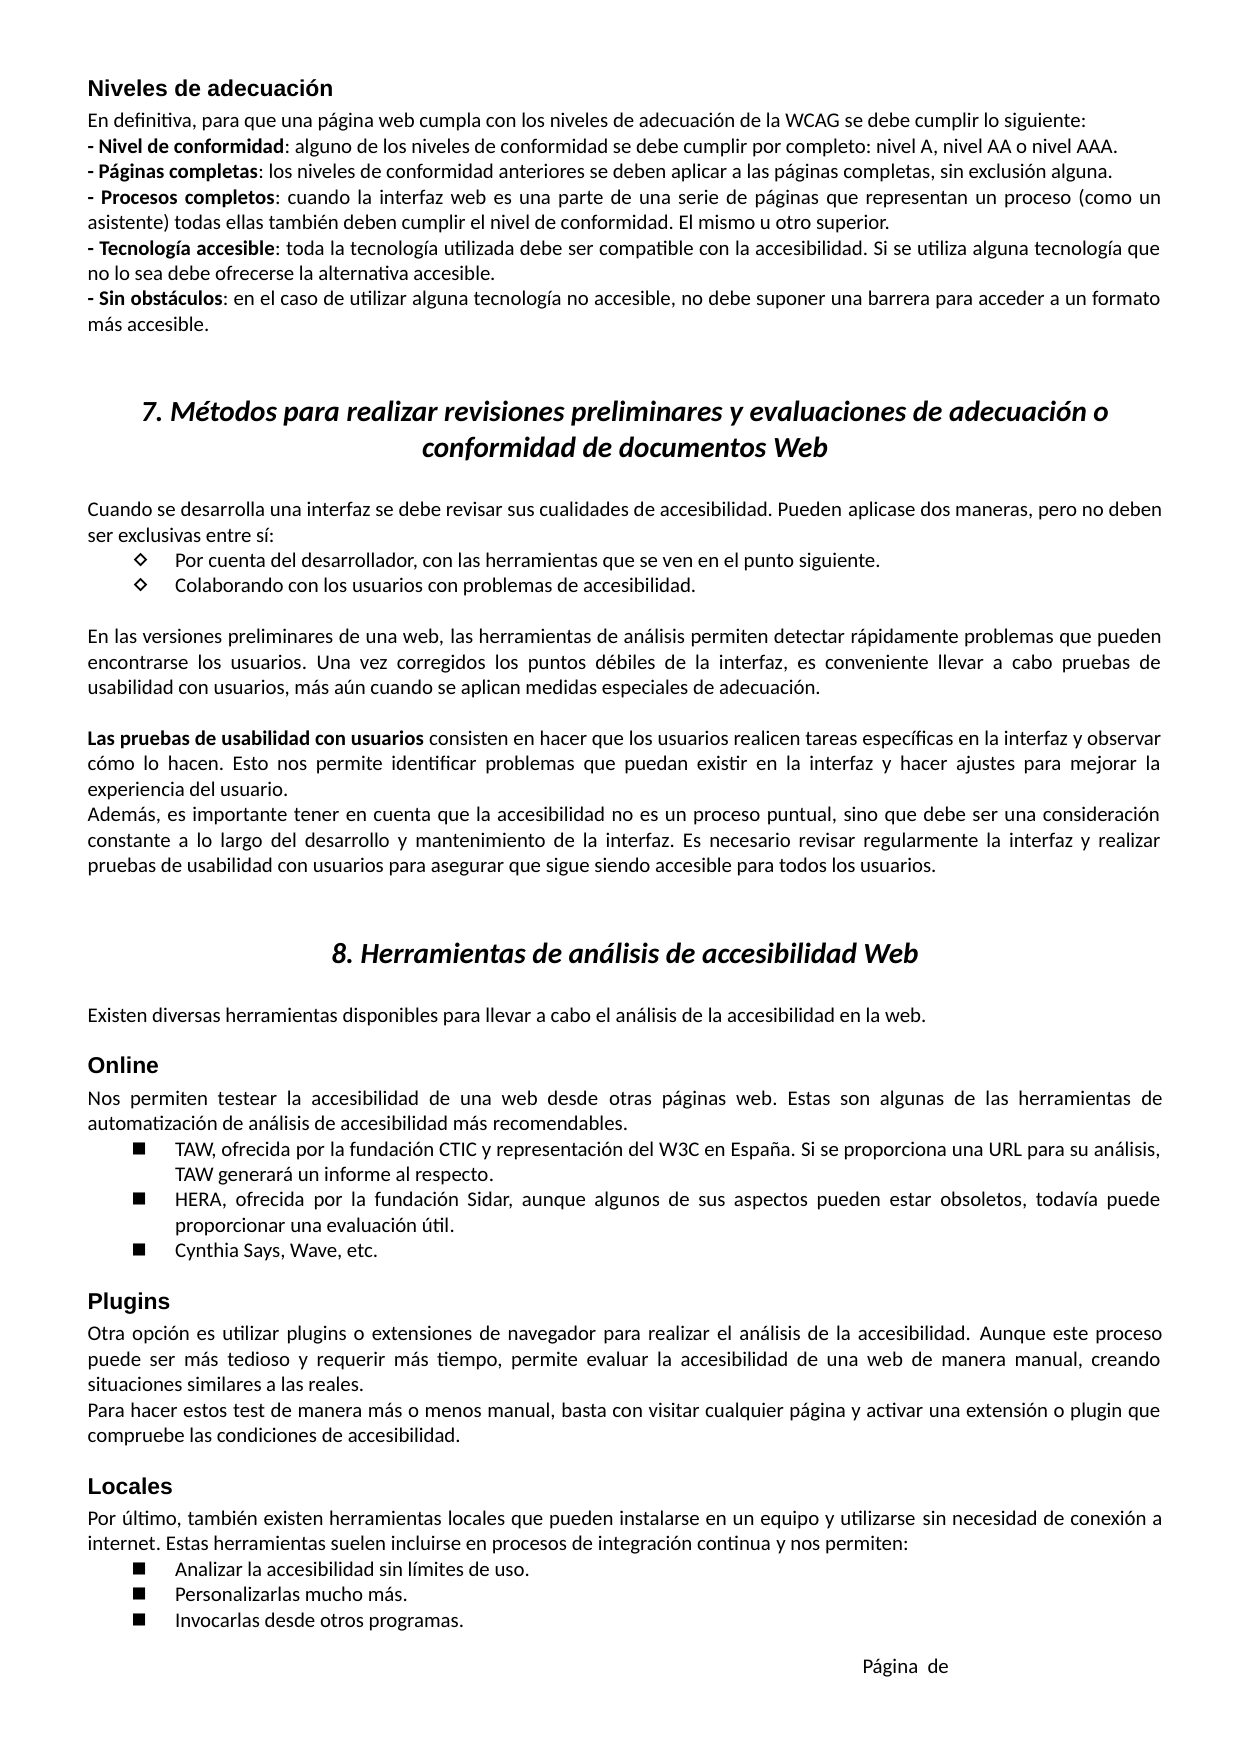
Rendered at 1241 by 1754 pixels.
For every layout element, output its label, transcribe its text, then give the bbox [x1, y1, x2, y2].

text Por último, también existen herramientas locales que pueden instalarse en un equipo y utilizarse sin necesidad de conexión a internet. Estas herramientas suelen incluirse en procesos de integración continua y nos permiten: [87, 1505, 1162, 1556]
list Invocarlas desde otros programas. [131, 1607, 1162, 1632]
text Cuando se desarrolla una interfaz se debe revisar sus cualidades de accesibilidad. Pueden aplicase dos maneras, pero no deben ser exclusivas entre sí: [87, 496, 1162, 547]
list Colaborando con los usuarios con problemas de accesibilidad. [131, 573, 1162, 598]
list TAW, ofrecida por la fundación CTIC y representación del W3C en España. Si se proporciona una URL para su análisis, TAW generará un informe al respecto. [131, 1136, 1162, 1187]
subtitle Herramientas de análisis de accesibilidad Web [87, 935, 1162, 970]
subtitle Locales [87, 1473, 1162, 1499]
list Analizar la accesibilidad sin límites de uso. [131, 1556, 1162, 1581]
text - Procesos completos: cuando la interfaz web es una parte de una serie de páginas que representan un proceso (como un asistente) todas ellas también deben cumplir el nivel de conformidad. El mismo u otro superior. [87, 184, 1162, 235]
list Personalizarlas mucho más. [131, 1581, 1162, 1607]
text Nos permiten testear la accesibilidad de una web desde otras páginas web. Estas son algunas de las herramientas de automatización de análisis de accesibilidad más recomendables. [87, 1085, 1162, 1136]
list Cynthia Says, Wave, etc. [131, 1237, 1162, 1263]
text En definitiva, para que una página web cumpla con los niveles de adecuación de la WCAG se debe cumplir lo siguiente: [87, 108, 1162, 133]
text Las pruebas de usabilidad con usuarios consisten en hacer que los usuarios realicen tareas específicas en la interfaz y observar cómo lo hacen. Esto nos permite identificar problemas que puedan existir en la interfaz y hacer ajustes para mejorar la experiencia del usuario. [87, 725, 1162, 801]
subtitle Niveles de adecuación [87, 75, 1162, 101]
list HERA, ofrecida por la fundación Sidar, aunque algunos de sus aspectos pueden estar obsoletos, todavía puede proporcionar una evaluación útil. [131, 1187, 1162, 1237]
text - Tecnología accesible: toda la tecnología utilizada debe ser compatible con la accesibilidad. Si se utiliza alguna tecnología que no lo sea debe ofrecerse la alternativa accesible. [87, 235, 1162, 286]
list En las versiones preliminares de una web, las herramientas de análisis permiten detectar rápidamente problemas que pueden encontrarse los usuarios. Una vez corregidos los puntos débiles de la interfaz, es conveniente llevar a cabo pruebas de usabilidad con usuarios, más aún cuando se aplican medidas especiales de adecuación. [87, 623, 1162, 700]
list Por cuenta del desarrollador, con las herramientas que se ven en el punto siguiente. [131, 547, 1162, 573]
text Otra opción es utilizar plugins o extensiones de navegador para realizar el análisis de la accesibilidad. Aunque este proceso puede ser más tedioso y requerir más tiempo, permite evaluar la accesibilidad de una web de manera manual, creando situaciones similares a las reales. [87, 1321, 1162, 1397]
subtitle Online [87, 1052, 1162, 1079]
subtitle Plugins [87, 1288, 1162, 1314]
text - Sin obstáculos: en el caso de utilizar alguna tecnología no accesible, no debe suponer una barrera para acceder a un formato más accesible. [87, 286, 1162, 336]
subtitle Métodos para realizar revisiones preliminares y evaluaciones de adecuación o conformidad de documentos Web [87, 393, 1162, 465]
text Existen diversas herramientas disponibles para llevar a cabo el análisis de la accesibilidad en la web. [87, 1002, 1162, 1027]
text - Páginas completas: los niveles de conformidad anteriores se deben aplicar a las páginas completas, sin exclusión alguna. [87, 158, 1162, 184]
text Además, es importante tener en cuenta que la accesibilidad no es un proceso puntual, sino que debe ser una consideración constante a lo largo del desarrollo y mantenimiento de la interfaz. Es necesario revisar regularmente la interfaz y realizar pruebas de usabilidad con usuarios para asegurar que sigue siendo accesible para todos los usuarios. [87, 801, 1162, 878]
text - Nivel de conformidad: alguno de los niveles de conformidad se debe cumplir por completo: nivel A, nivel AA o nivel AAA. [87, 133, 1162, 158]
text Para hacer estos test de manera más o menos manual, basta con visitar cualquier página y activar una extensión o plugin que compruebe las condiciones de accesibilidad. [87, 1397, 1162, 1448]
